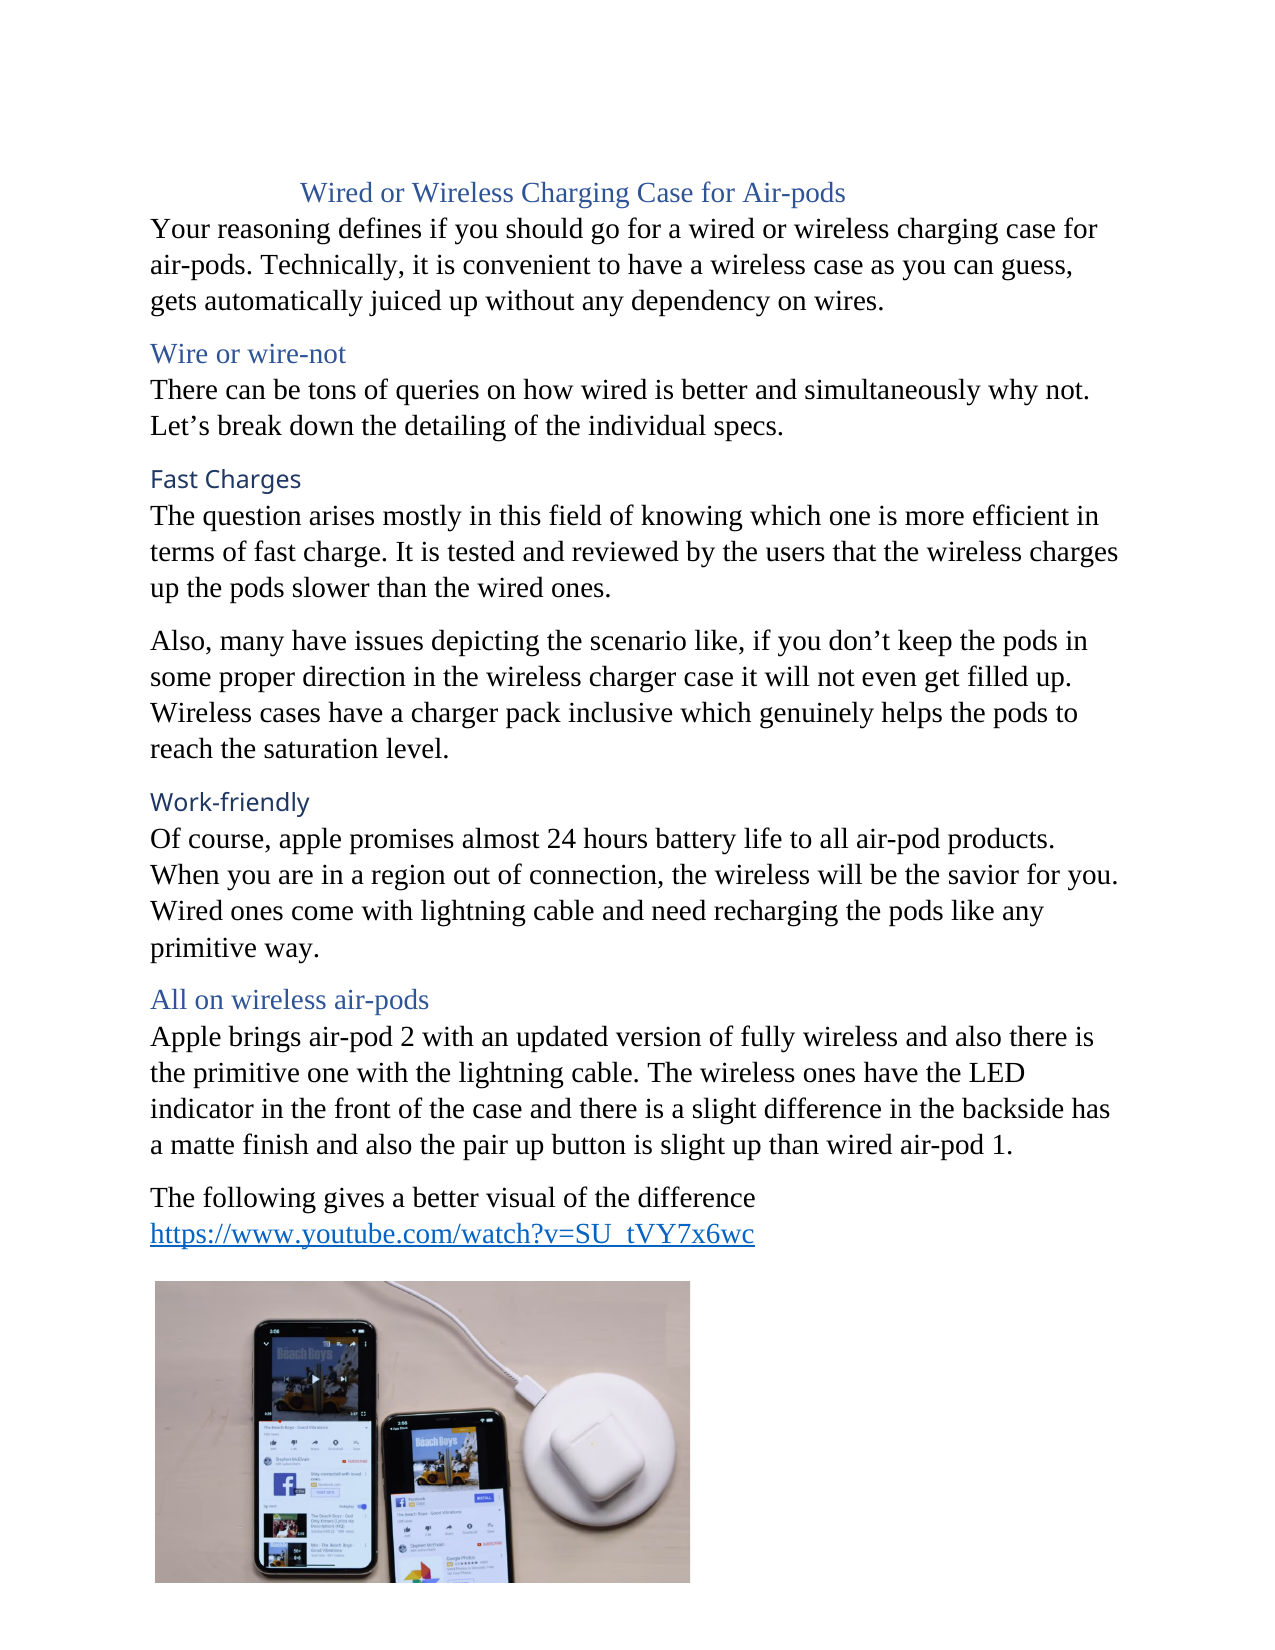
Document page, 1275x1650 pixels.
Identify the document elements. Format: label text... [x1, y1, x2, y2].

text Also, many have issues depicting the scenario like, if you don’t keep the pods in some proper direction in the wireless charger case it will not even get filled up. Wireless cases have a charger pack inclusive which genuinely helps the pods to reach the saturation level. [150, 623, 1125, 765]
subtitle Fast Charges [150, 461, 1125, 495]
text Of course, apple promises almost 24 hours battery life to all air-pod products. When you are in a region out of connection, the wireless will be the savior for you. Wired ones come with lightning cable and need recharging the pods like any primitive way. [150, 821, 1125, 963]
text There can be tons of queries on how wired is better and simultaneously why not. Let’s break down the detailing of the individual specs. [150, 372, 1125, 442]
text The question arises mostly in this field of knowing which one is more efficient in terms of fast charge. It is tested and reviewed by the users that the wireless charges up the pods slower than the wired ones. [150, 498, 1125, 604]
subtitle Wire or wire-not [150, 336, 1125, 370]
text Your reasoning defines if you should go for a wired or wireless charging case for air-pods. Technically, it is convenient to have a wireless case as you can guess, gets automatically juiced up without any dependency on wires. [150, 211, 1125, 317]
subtitle Work-friendly [150, 784, 1125, 818]
picture [155, 1281, 691, 1583]
subtitle Wired or Wireless Charging Case for Air-pods [300, 175, 1125, 208]
text The following gives a better visual of the difference https://www.youtube.com/watch?v=SU_tVY7x6wc [150, 1180, 1125, 1249]
text Apple brings air-pod 2 with an updated version of fully wireless and also there is the primitive one with the lightning cable. The wireless ones have the LED indicator in the front of the case and there is a slight difference in the backside has a matte finish and also the pair up button is slight up than wired air-pod 1. [150, 1019, 1125, 1161]
subtitle All on wireless air-pods [150, 982, 1125, 1016]
